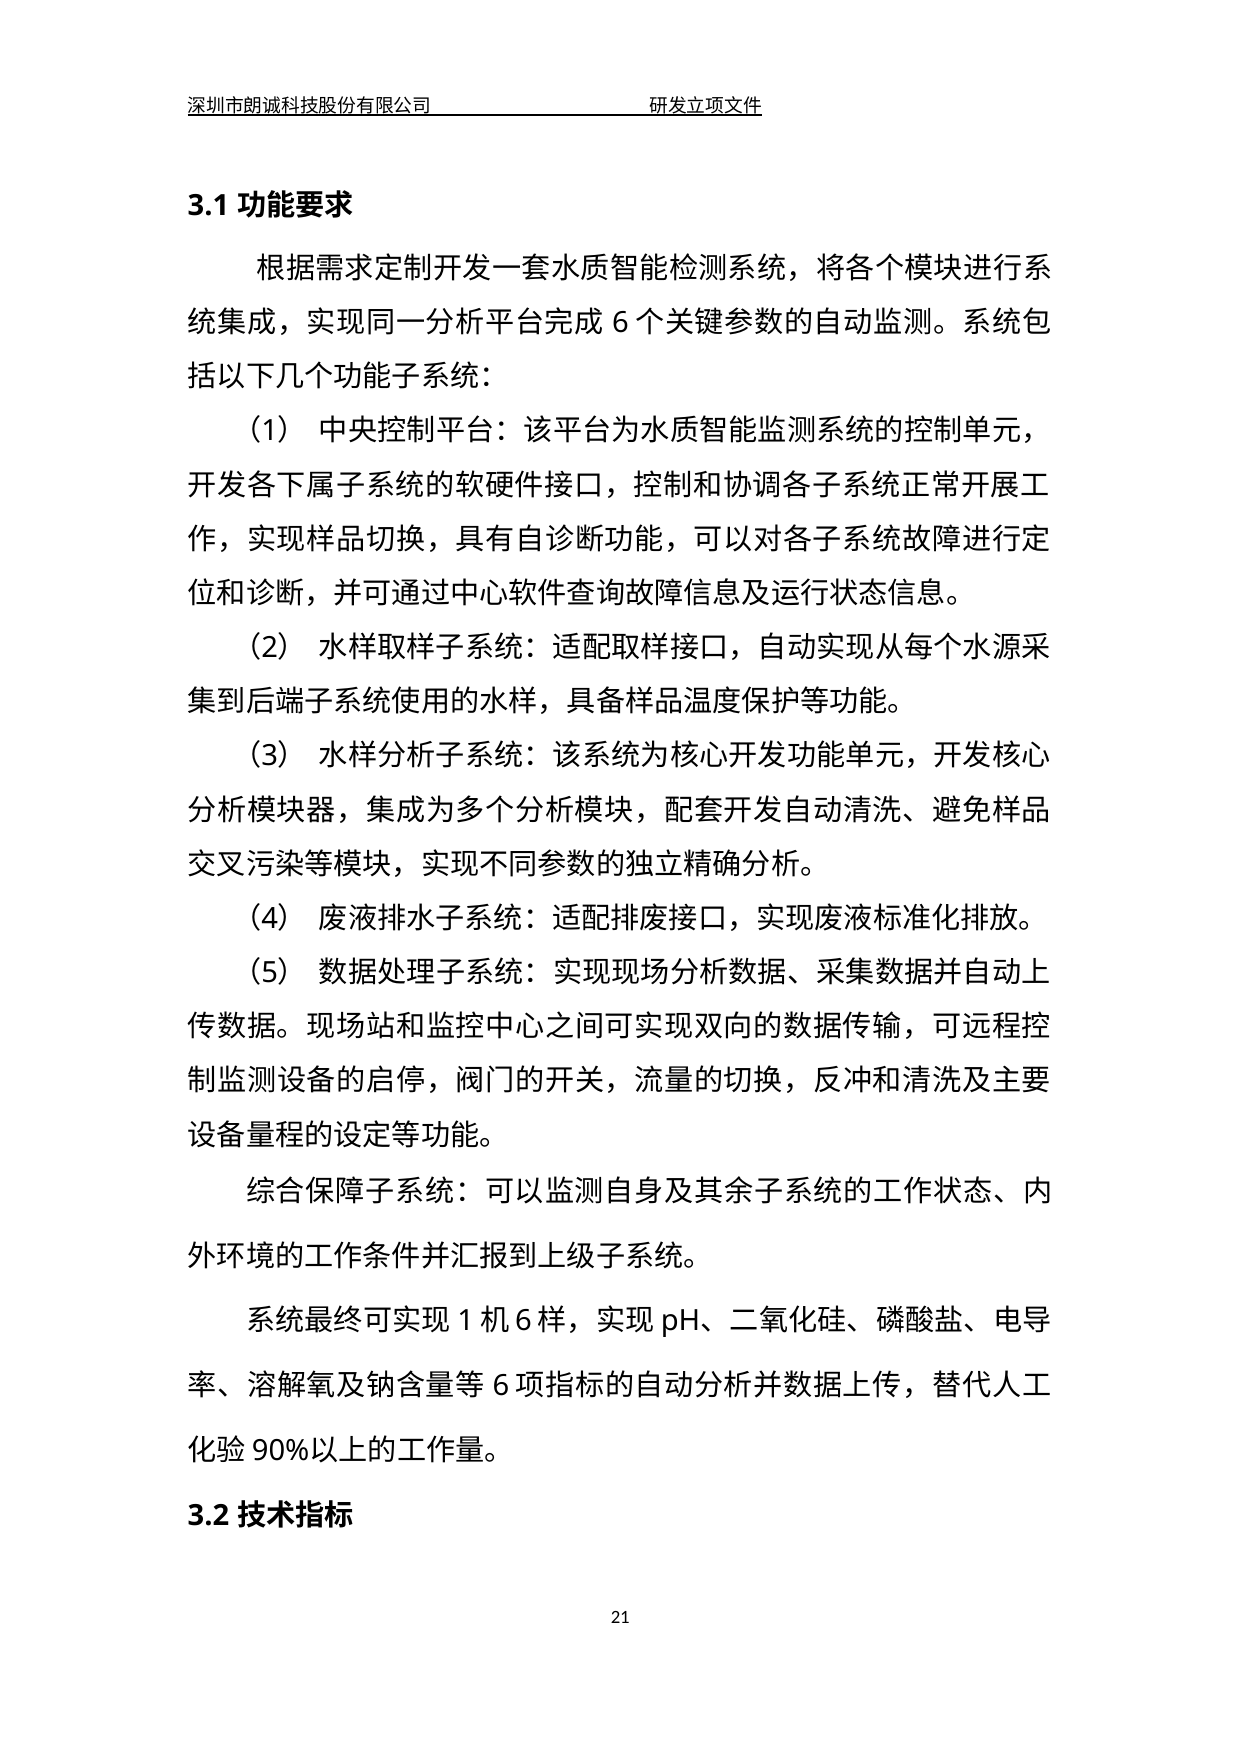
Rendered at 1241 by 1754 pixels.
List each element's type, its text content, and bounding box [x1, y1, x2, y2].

list 废液排水子系统：适配排废接口，实现废液标准化排放。 [187, 885, 1053, 939]
text 综合保障子系统：可以监测自身及其余子系统的工作状态、内外环境的工作条件并汇报到上级子系统。 [187, 1156, 1053, 1286]
text 系统最终可实现1机6样，实现pH、二氧化硅、磷酸盐、电导率、溶解氧及钠含量等6项指标的自动分析并数据上传，替代人工化验90%以上的工作量。 [187, 1286, 1053, 1481]
text 根据需求定制开发一套水质智能检测系统，将各个模块进行系统集成，实现同一分析平台完成6个关键参数的自动监测。系统包括以下几个功能子系统： [187, 235, 1053, 397]
list 水样取样子系统：适配取样接口，自动实现从每个水源采集到后端子系统使用的水样，具备样品温度保护等功能。 [187, 614, 1053, 722]
text 3.1 功能要求 [187, 170, 1053, 235]
list 数据处理子系统：实现现场分析数据、采集数据并自动上传数据。现场站和监控中心之间可实现双向的数据传输，可远程控制监测设备的启停，阀门的开关，流量的切换，反冲和清洗及主要设备量程的设定等功能。 [187, 939, 1053, 1156]
list 中央控制平台：该平台为水质智能监测系统的控制单元，开发各下属子系统的软硬件接口，控制和协调各子系统正常开展工作，实现样品切换，具有自诊断功能，可以对各子系统故障进行定位和诊断，并可通过中心软件查询故障信息及运行状态信息。 [187, 397, 1053, 614]
text 3.2 技术指标 [187, 1481, 1053, 1546]
list 水样分析子系统：该系统为核心开发功能单元，开发核心分析模块器，集成为多个分析模块，配套开发自动清洗、避免样品交叉污染等模块，实现不同参数的独立精确分析。 [187, 722, 1053, 885]
